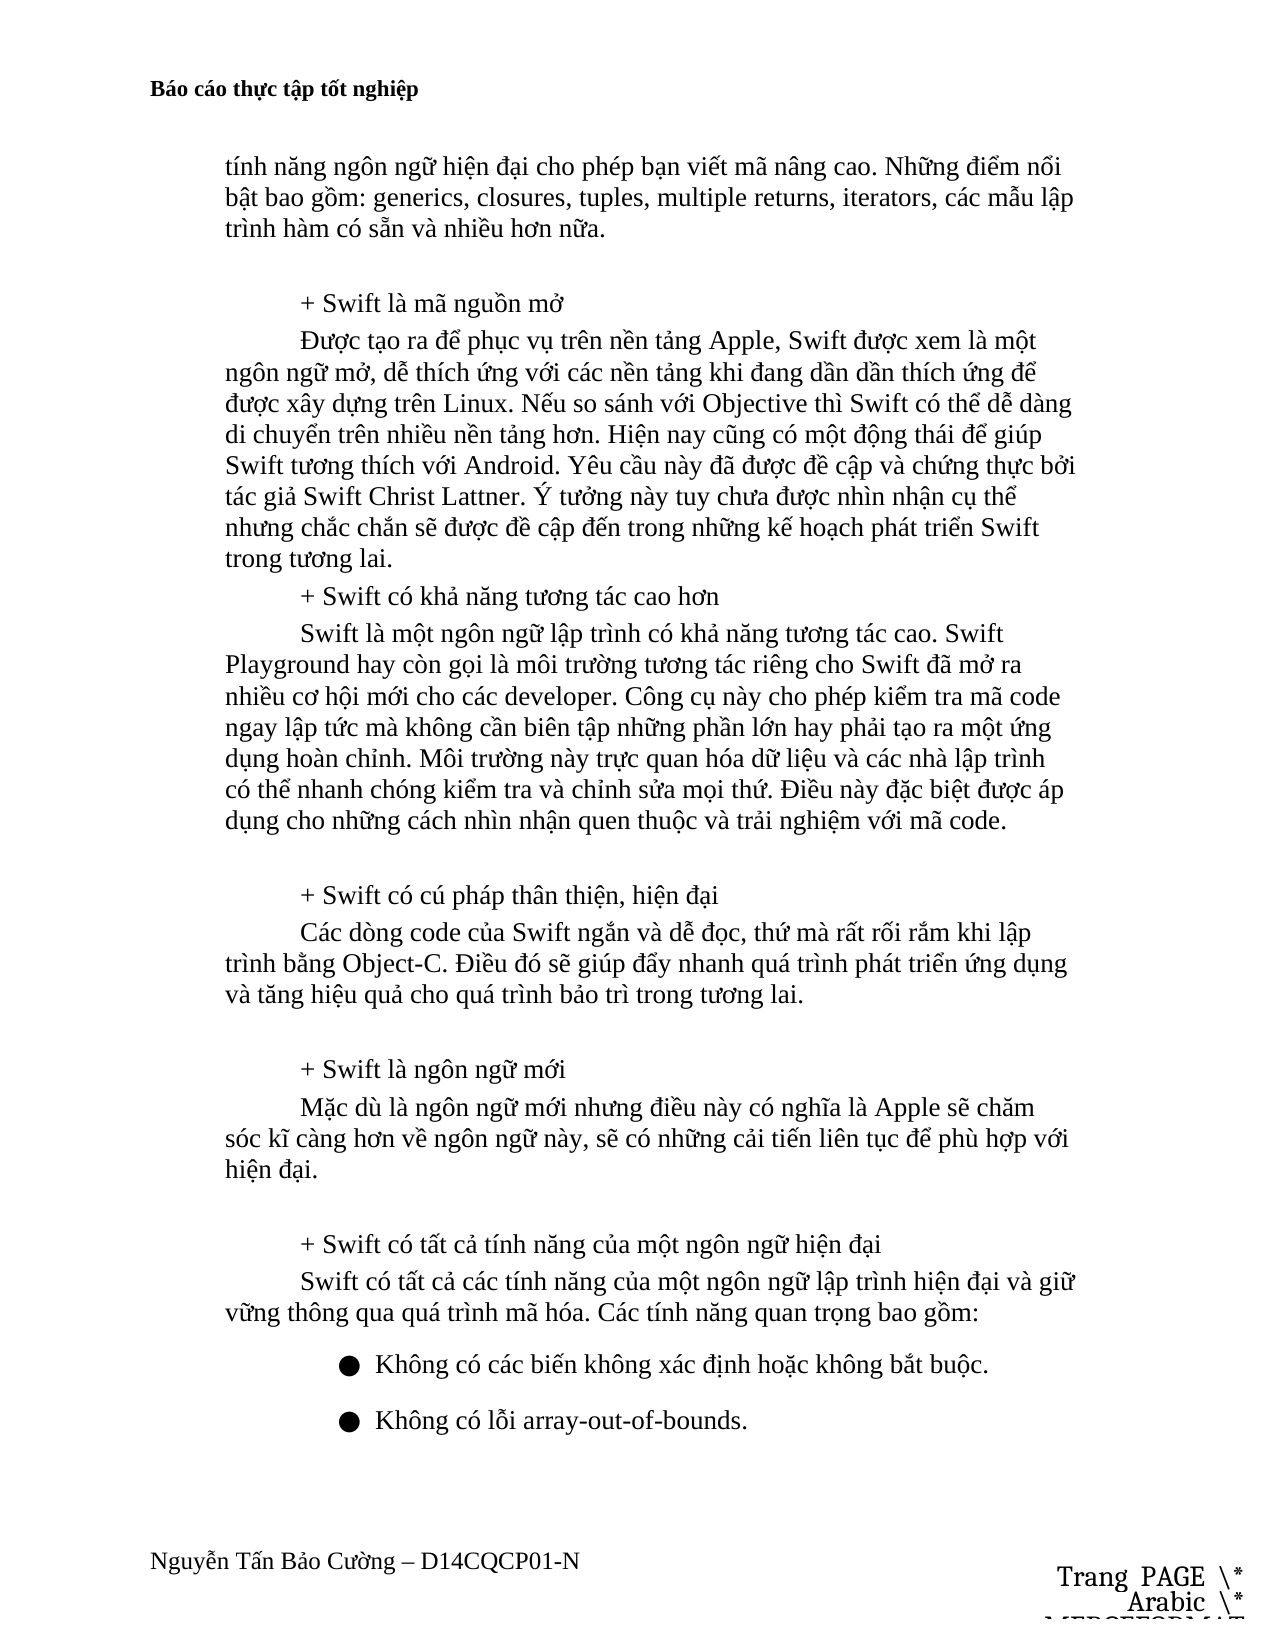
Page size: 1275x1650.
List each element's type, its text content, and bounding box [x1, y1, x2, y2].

text Mặc dù là ngôn ngữ mới nhưng điều này có nghĩa là Apple sẽ chăm sóc kĩ càng hơn về ngôn ngữ này, sẽ có những cải tiến liên tục để phù hợp với hiện đại. [225, 1091, 1078, 1184]
text Swift có tất cả các tính năng của một ngôn ngữ lập trình hiện đại và giữ vững thông qua quá trình mã hóa. Các tính năng quan trọng bao gồm: [225, 1265, 1078, 1328]
text Swift là một ngôn ngữ lập trình có khả năng tương tác cao. Swift Playground hay còn gọi là môi trường tương tác riêng cho Swift đã mở ra nhiều cơ hội mới cho các developer. Công cụ này cho phép kiểm tra mã code ngay lập tức mà không cần biên tập những phần lớn hay phải tạo ra một ứng dụng hoàn chỉnh. Môi trường này trực quan hóa dữ liệu và các nhà lập trình có thể nhanh chóng kiểm tra và chỉnh sửa mọi thứ. Điều này đặc biệt được áp dụng cho những cách nhìn nhận quen thuộc và trải nghiệm với mã code. [225, 617, 1078, 835]
text Được tạo ra để phục vụ trên nền tảng Apple, Swift được xem là một ngôn ngữ mở, dễ thích ứng với các nền tảng khi đang dần dần thích ứng để được xây dựng trên Linux. Nếu so sánh với Objective thì Swift có thể dễ dàng di chuyển trên nhiều nền tảng hơn. Hiện nay cũng có một động thái để giúp Swift tương thích với Android. Yêu cầu này đã được đề cập và chứng thực bởi tác giả Swift Christ Lattner. Ý tưởng này tuy chưa được nhìn nhận cụ thể nhưng chắc chắn sẽ được đề cập đến trong những kế hoạch phát triển Swift trong tương lai. [225, 324, 1078, 574]
text + Swift có khả năng tương tác cao hơn [225, 580, 1078, 611]
text Các dòng code của Swift ngắn và dễ đọc, thứ mà rất rối rắm khi lập trình bằng Object-C. Điều đó sẽ giúp đẩy nhanh quá trình phát triển ứng dụng và tăng hiệu quả cho quá trình bảo trì trong tương lai. [225, 916, 1078, 1010]
list Không có lỗi array-out-of-bounds. [337, 1389, 1078, 1445]
text + Swift là mã nguồn mở [225, 287, 1078, 318]
text + Swift có cú pháp thân thiện, hiện đại [225, 879, 1078, 910]
text + Swift có tất cả tính năng của một ngôn ngữ hiện đại [225, 1228, 1078, 1259]
list Không có các biến không xác định hoặc không bắt buộc. [337, 1334, 1078, 1389]
text + Swift là ngôn ngữ mới [225, 1053, 1078, 1084]
